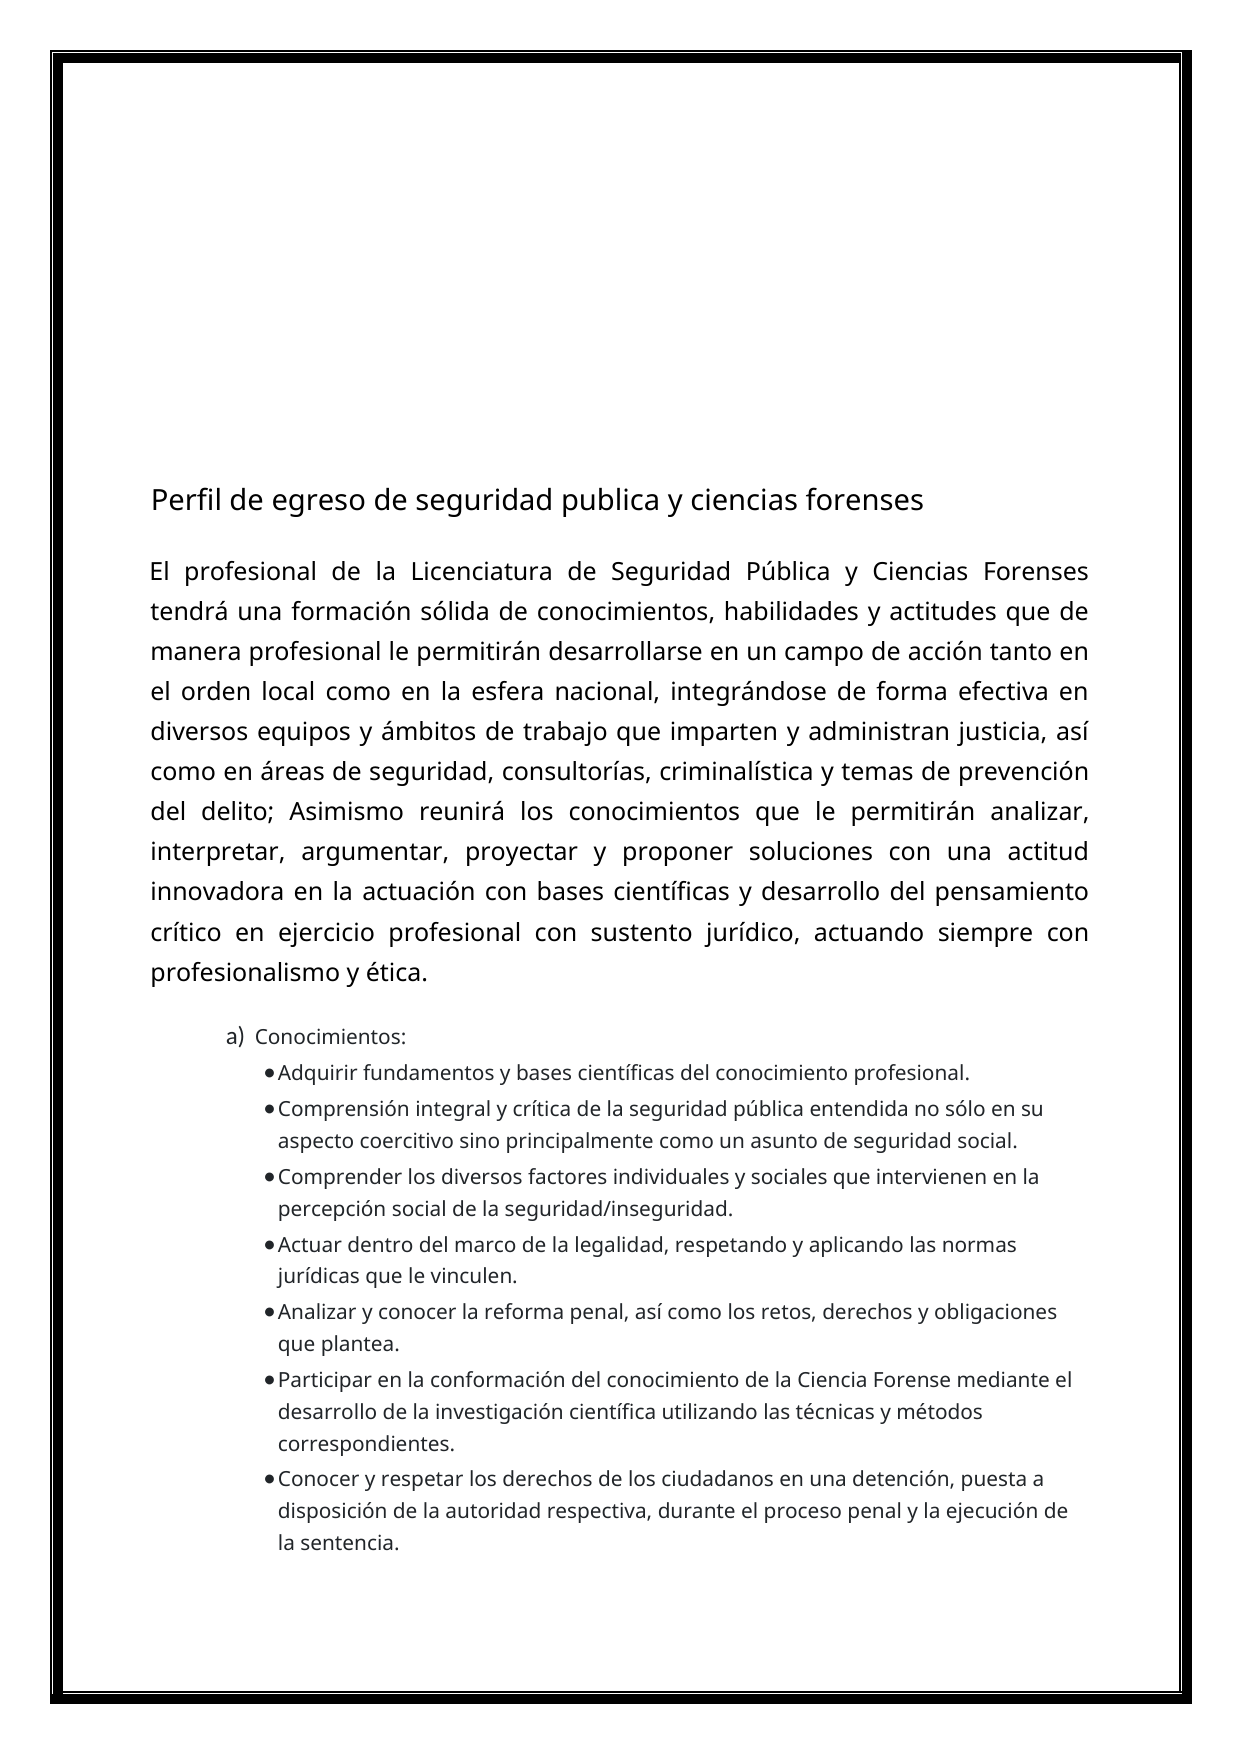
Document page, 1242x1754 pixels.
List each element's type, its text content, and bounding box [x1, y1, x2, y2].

list Comprensión integral y crítica de la seguridad pública entendida no sólo en su aspecto coercitivo sino principalmente como un asunto de seguridad social. [263, 1093, 1088, 1155]
list Adquirir fundamentos y bases científicas del conocimiento profesional. [263, 1056, 1088, 1087]
list Actuar dentro del marco de la legalidad, respetando y aplicando las normas jurídicas que le vinculen. [263, 1228, 1088, 1290]
list Analizar y conocer la reforma penal, así como los retos, derechos y obligaciones que plantea. [263, 1295, 1088, 1358]
text Perfil de egreso de seguridad publica y ciencias forenses [151, 479, 1089, 518]
list Conocimientos: [226, 1020, 1088, 1051]
list Conocer y respetar los derechos de los ciudadanos en una detención, puesta a disposición de la autoridad respectiva, durante el proceso penal y la ejecución de la sentencia. [263, 1462, 1088, 1556]
text El profesional de la Licenciatura de Seguridad Pública y Ciencias Forenses tendrá una formación sólida de conocimientos, habilidades y actitudes que de manera profesional le permitirán desarrollarse en un campo de acción tanto en el orden local como en la esfera nacional, integrándose de forma efectiva en diversos equipos y ámbitos de trabajo que imparten y administran justicia, así como en áreas de seguridad, consultorías, criminalística y temas de prevención del delito; Asimismo reunirá los conocimientos que le permitirán analizar, interpretar, argumentar, proyectar y proponer soluciones con una actitud innovadora en la actuación con bases científicas y desarrollo del pensamiento crítico en ejercicio profesional con sustento jurídico, actuando siempre con profesionalismo y ética. [149, 553, 1090, 988]
list Comprender los diversos factores individuales y sociales que intervienen en la percepción social de la seguridad/inseguridad. [263, 1160, 1088, 1222]
list Participar en la conformación del conocimiento de la Ciencia Forense mediante el desarrollo de la investigación científica utilizando las técnicas y métodos correspondientes. [263, 1363, 1088, 1457]
